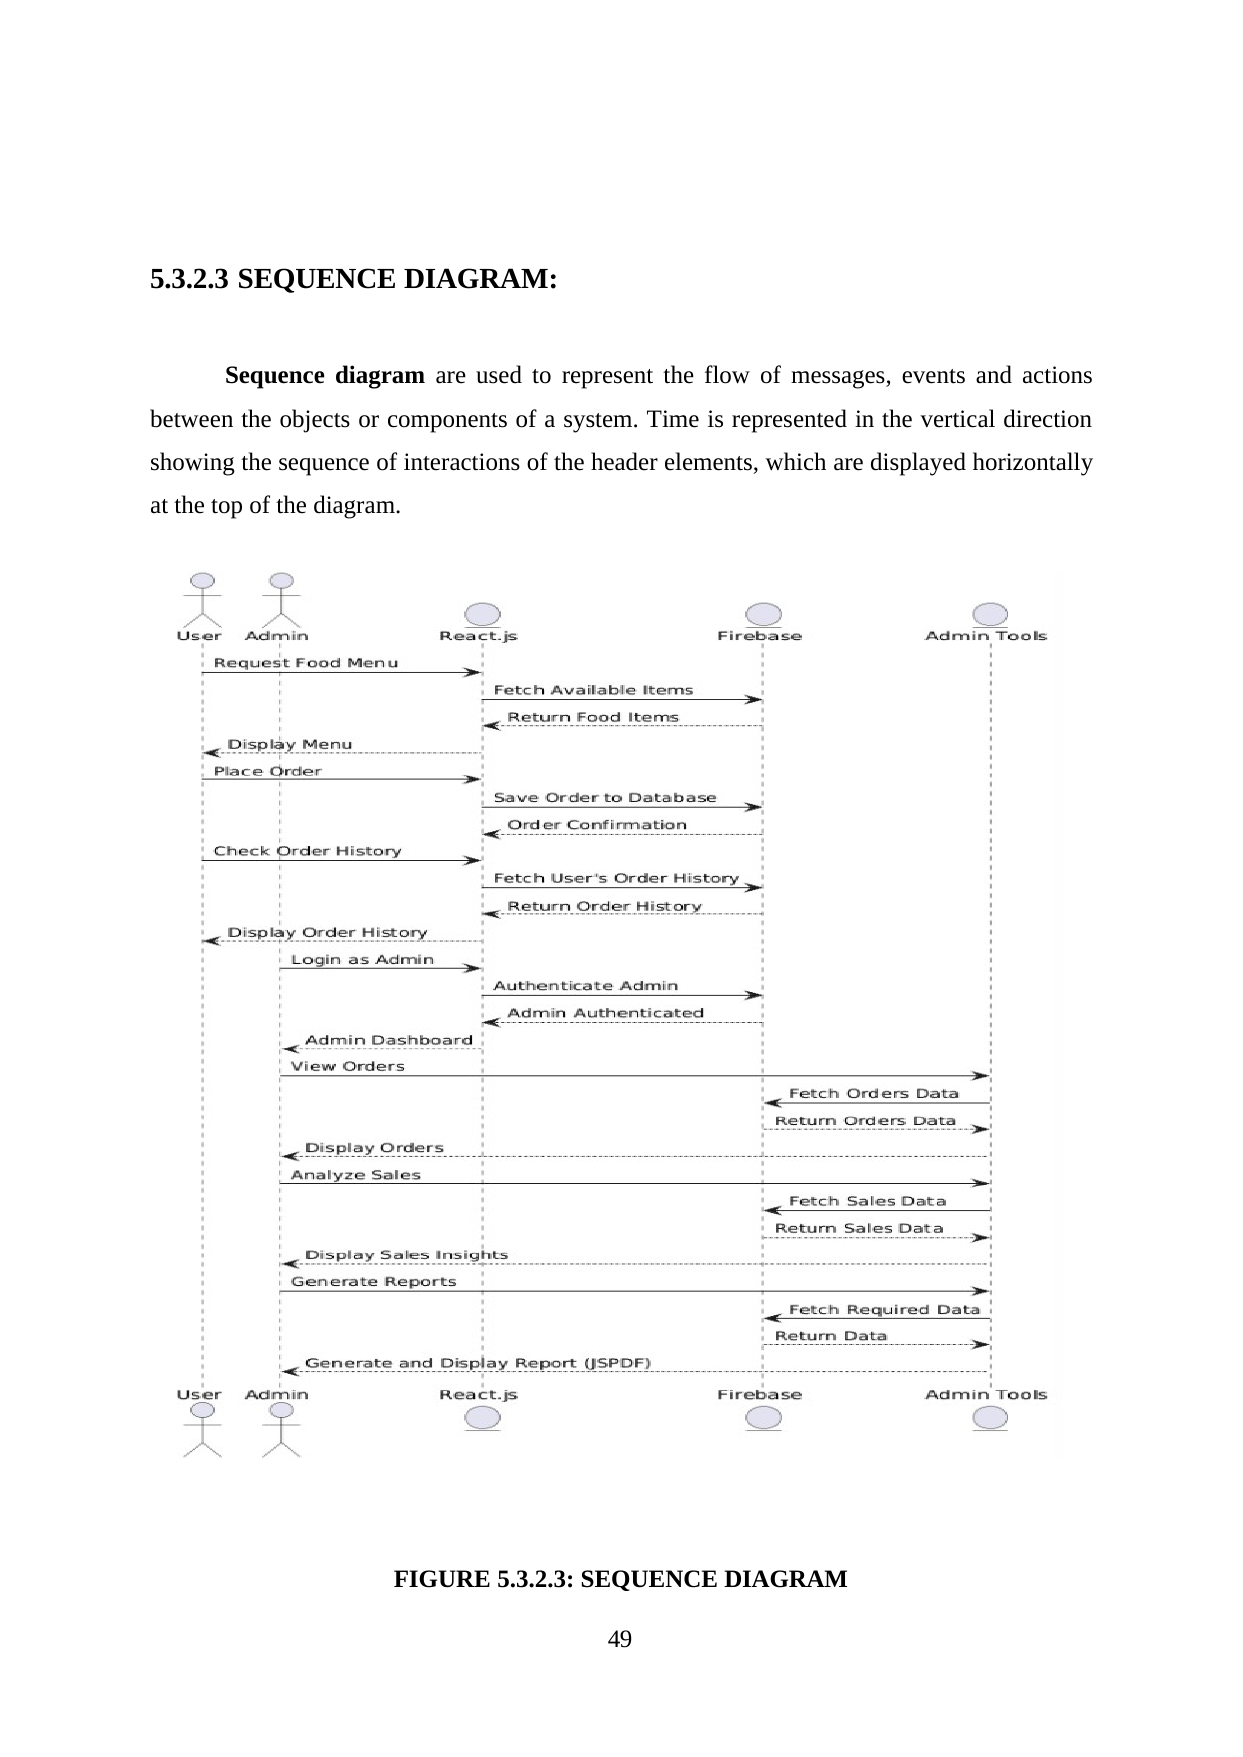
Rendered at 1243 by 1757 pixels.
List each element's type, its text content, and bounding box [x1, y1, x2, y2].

text FIGURE 5.3.2.3: SEQUENCE DIAGRAM [393, 1564, 1184, 1592]
text Sequence diagram are used to represent the flow of messages, events and actions between the objects or components of a system. Time is represented in the vertical direction showing the sequence of interactions of the header elements, which are displayed horizontally at the top of the diagram. [150, 361, 1094, 519]
picture [177, 570, 1064, 1459]
subtitle SEQUENCE DIAGRAM: [150, 261, 1184, 294]
